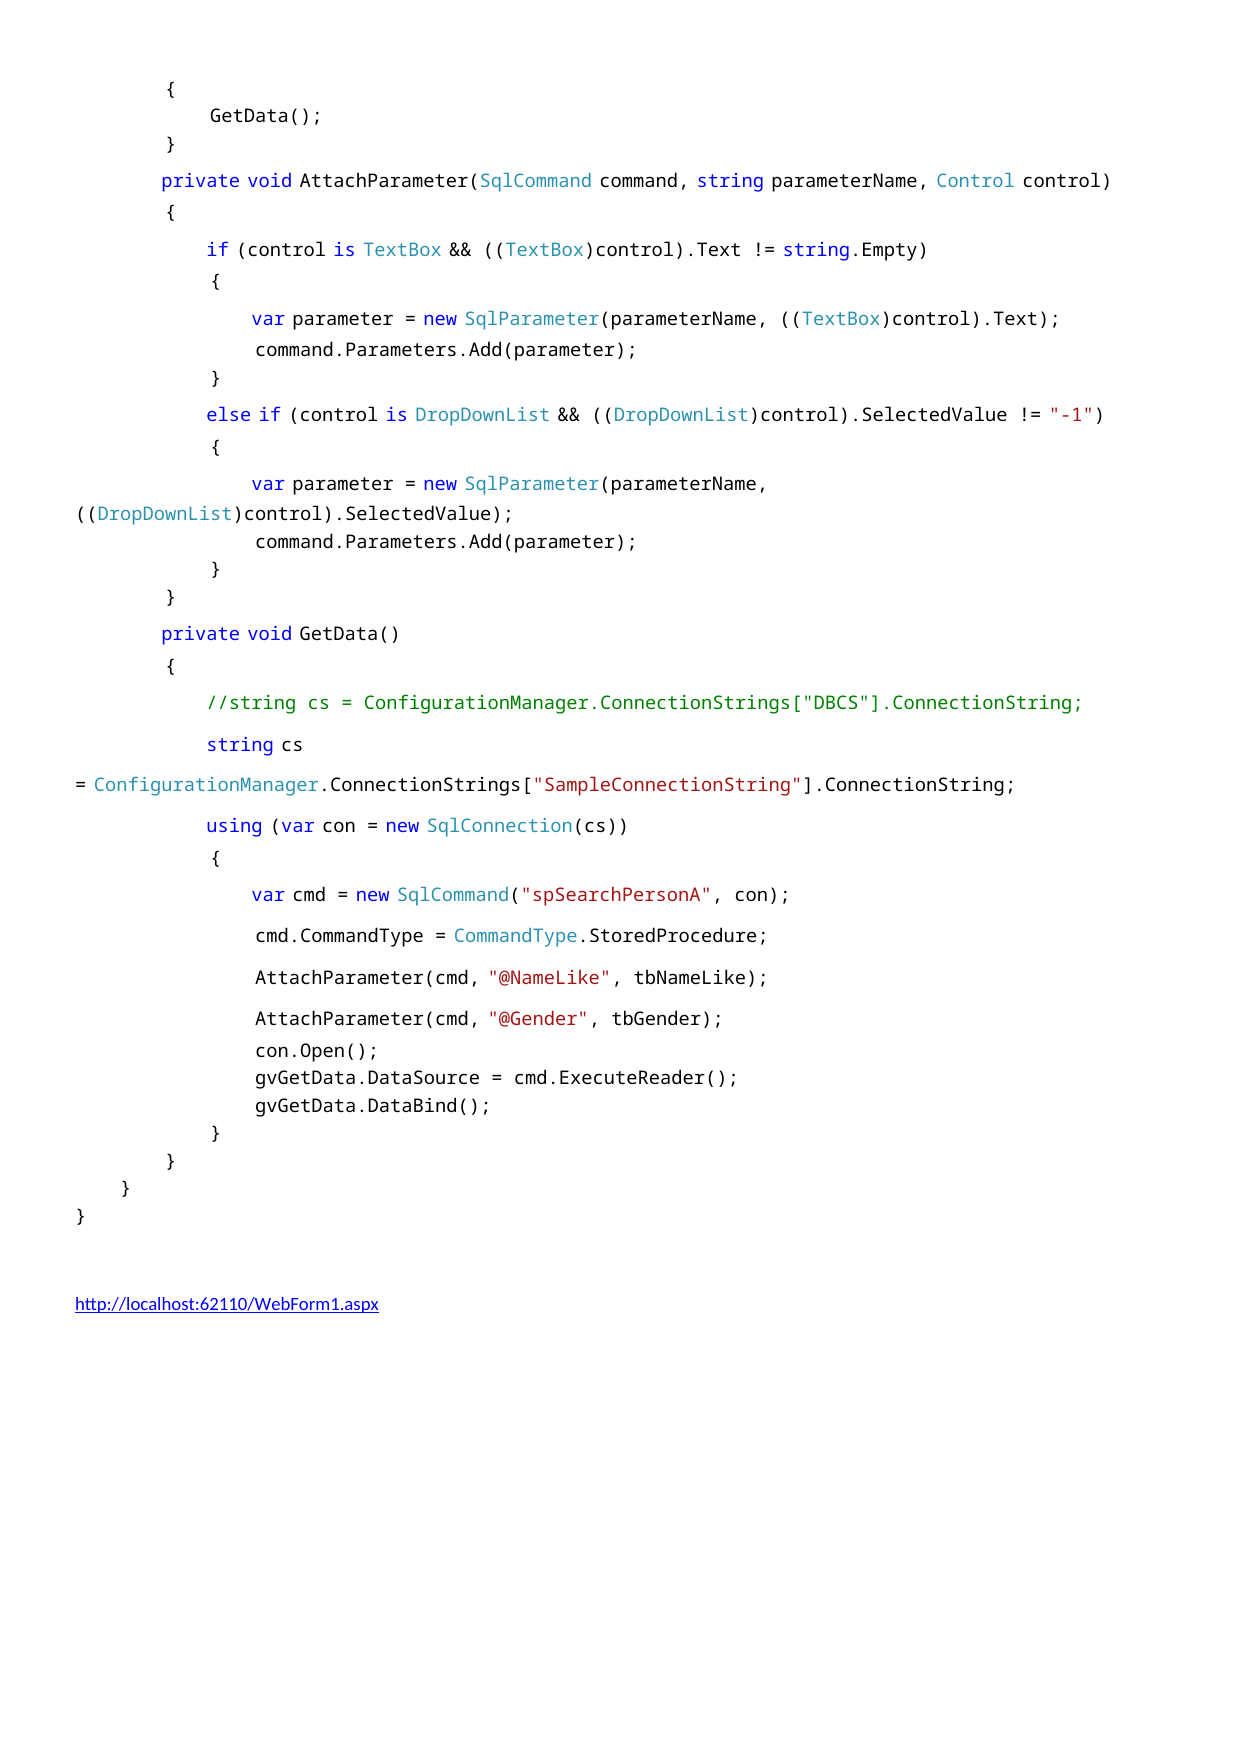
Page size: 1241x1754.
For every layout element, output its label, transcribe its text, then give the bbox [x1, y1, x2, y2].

text string cs = ConfigurationManager.ConnectionStrings["SampleConnectionString"].ConnectionString; [75, 721, 1165, 799]
text { [75, 844, 1165, 869]
text gvGetData.DataBind(); [75, 1092, 1165, 1117]
text } [75, 1202, 1165, 1227]
text //string cs = ConfigurationManager.ConnectionStrings["DBCS"].ConnectionString; [75, 679, 1165, 718]
text using (var con = new SqlConnection(cs)) [75, 803, 1165, 841]
text { [75, 652, 1165, 678]
text if (control is TextBox && ((TextBox)control).Text != string.Empty) [75, 226, 1165, 265]
text con.Open(); [75, 1037, 1165, 1062]
text GetData(); [75, 102, 1165, 128]
text private void GetData() [75, 611, 1165, 649]
text { [75, 75, 1165, 101]
text gvGetData.DataSource = cmd.ExecuteReader(); [75, 1064, 1165, 1090]
text private void AttachParameter(SqlCommand command, string parameterName, Control control) [75, 157, 1165, 196]
text { [75, 199, 1165, 224]
text } [75, 1147, 1165, 1172]
text AttachParameter(cmd, "@Gender", tbGender); [75, 996, 1165, 1034]
text } [75, 583, 1165, 609]
text } [75, 556, 1165, 581]
text { [75, 433, 1165, 458]
text var parameter = new SqlParameter(parameterName, ((DropDownList)control).SelectedValue); [75, 460, 1165, 526]
text { [75, 268, 1165, 293]
text } [75, 1119, 1165, 1145]
text http://localhost:62110/WebForm1.aspx [75, 1292, 1165, 1315]
text var cmd = new SqlCommand("spSearchPersonA", con); [75, 871, 1165, 910]
text var parameter = new SqlParameter(parameterName, ((TextBox)control).Text); [75, 295, 1165, 333]
text else if (control is DropDownList && ((DropDownList)control).SelectedValue != "-1") [75, 392, 1165, 430]
text cmd.CommandType = CommandType.StoredProcedure; [75, 913, 1165, 951]
text AttachParameter(cmd, "@NameLike", tbNameLike); [75, 954, 1165, 992]
text command.Parameters.Add(parameter); [75, 337, 1165, 362]
text } [75, 1174, 1165, 1200]
text command.Parameters.Add(parameter); [75, 528, 1165, 554]
text } [75, 130, 1165, 156]
text } [75, 364, 1165, 389]
